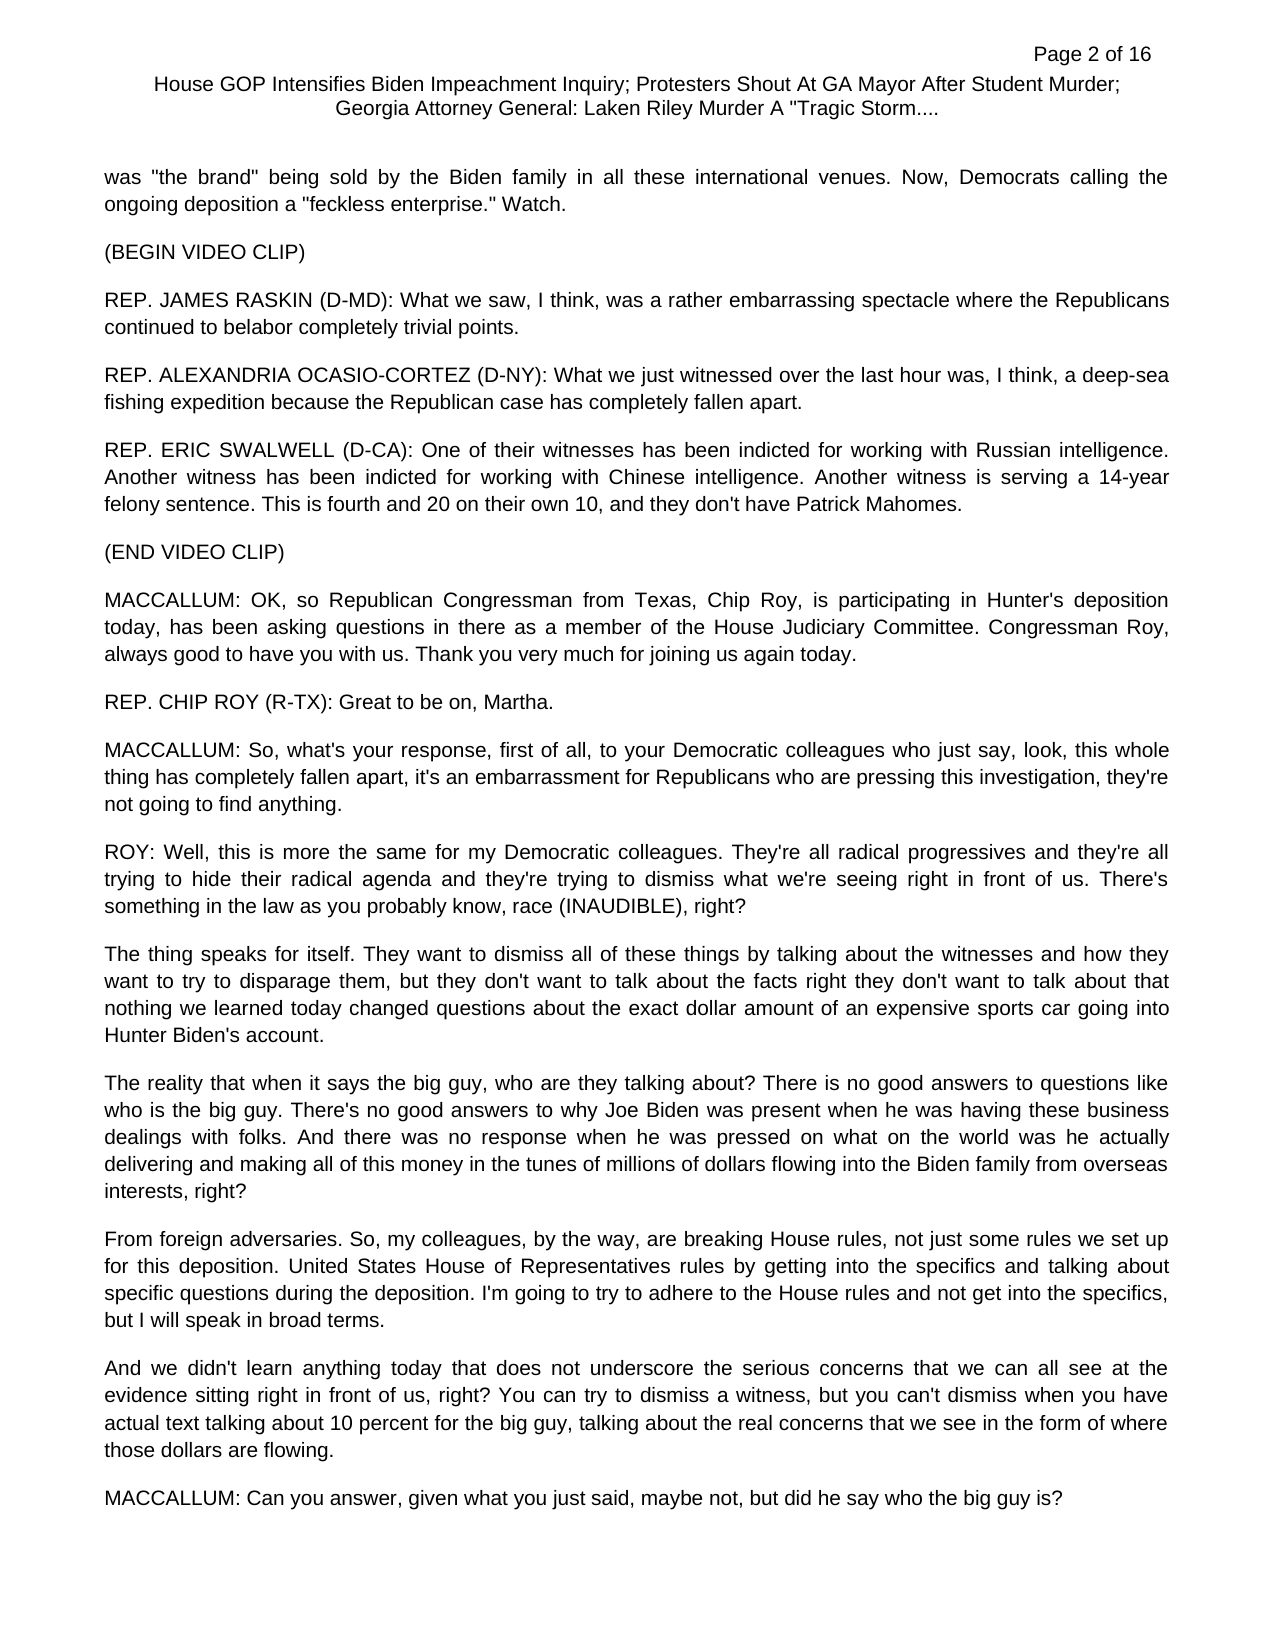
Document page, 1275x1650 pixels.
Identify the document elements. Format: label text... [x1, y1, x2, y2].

text And we didn't learn anything today that does not underscore the serious concerns that we can all see at the evidence sitting right in front of us, right? You can try to dismiss a witness, but you can't dismiss when you have actual text talking about 10 percent for the big guy, talking about the real concerns that we see in the form of where those dollars are flowing. [104, 1353, 1171, 1461]
text (BEGIN VIDEO CLIP) [104, 236, 1171, 263]
text ROY: Well, this is more the same for my Democratic colleagues. They're all radical progressives and they're all trying to hide their radical agenda and they're trying to dismiss what we're seeing right in front of us. There's something in the law as you probably know, race (INAUDIBLE), right? [104, 836, 1171, 918]
text REP. ALEXANDRIA OCASIO-CORTEZ (D-NY): What we just witnessed over the last hour was, I think, a deep-sea fishing expedition because the Republican case has completely fallen apart. [104, 359, 1171, 413]
text From foreign adversaries. So, my colleagues, by the way, are breaking House rules, not just some rules we set up for this deposition. United States House of Representatives rules by getting into the specifics and talking about specific questions during the deposition. I'm going to try to adhere to the House rules and not get into the specifics, but I will speak in broad terms. [104, 1224, 1171, 1332]
text REP. JAMES RASKIN (D-MD): What we saw, I think, was a rather embarrassing spectacle where the Republicans continued to belabor completely trivial points. [104, 284, 1171, 338]
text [104, 161, 1171, 216]
text MACCALLUM: So, what's your response, first of all, to your Democratic colleagues who just say, look, this whole thing has completely fallen apart, it's an embarrassment for Republicans who are pressing this investigation, they're not going to find anything. [104, 734, 1171, 816]
text The reality that when it says the big guy, who are they talking about? There is no good answers to questions like who is the big guy. There's no good answers to why Joe Biden was present when he was having these business dealings with folks. And there was no response when he was pressed on what on the world was he actually delivering and making all of this money in the tunes of millions of dollars flowing into the Biden family from overseas interests, right? [104, 1068, 1171, 1203]
text (END VIDEO CLIP) [104, 536, 1171, 563]
text REP. CHIP ROY (R-TX): Great to be on, Martha. [104, 686, 1171, 713]
text REP. ERIC SWALWELL (D-CA): One of their witnesses has been indicted for working with Russian intelligence. Another witness has been indicted for working with Chinese intelligence. Another witness is serving a 14-year felony sentence. This is fourth and 20 on their own 10, and they don't have Patrick Mahomes. [104, 434, 1171, 516]
text The thing speaks for itself. They want to dismiss all of these things by talking about the witnesses and how they want to try to disparage them, but they don't want to talk about the facts right they don't want to talk about that nothing we learned today changed questions about the exact dollar amount of an expensive sports car going into Hunter Biden's account. [104, 938, 1171, 1047]
text MACCALLUM: Can you answer, given what you just said, maybe not, but did he say who the big guy is? [104, 1482, 1171, 1509]
text MACCALLUM: OK, so Republican Congressman from Texas, Chip Roy, is participating in Hunter's deposition today, has been asking questions in there as a member of the House Judiciary Committee. Congressman Roy, always good to have you with us. Thank you very much for joining us again today. [104, 584, 1171, 666]
